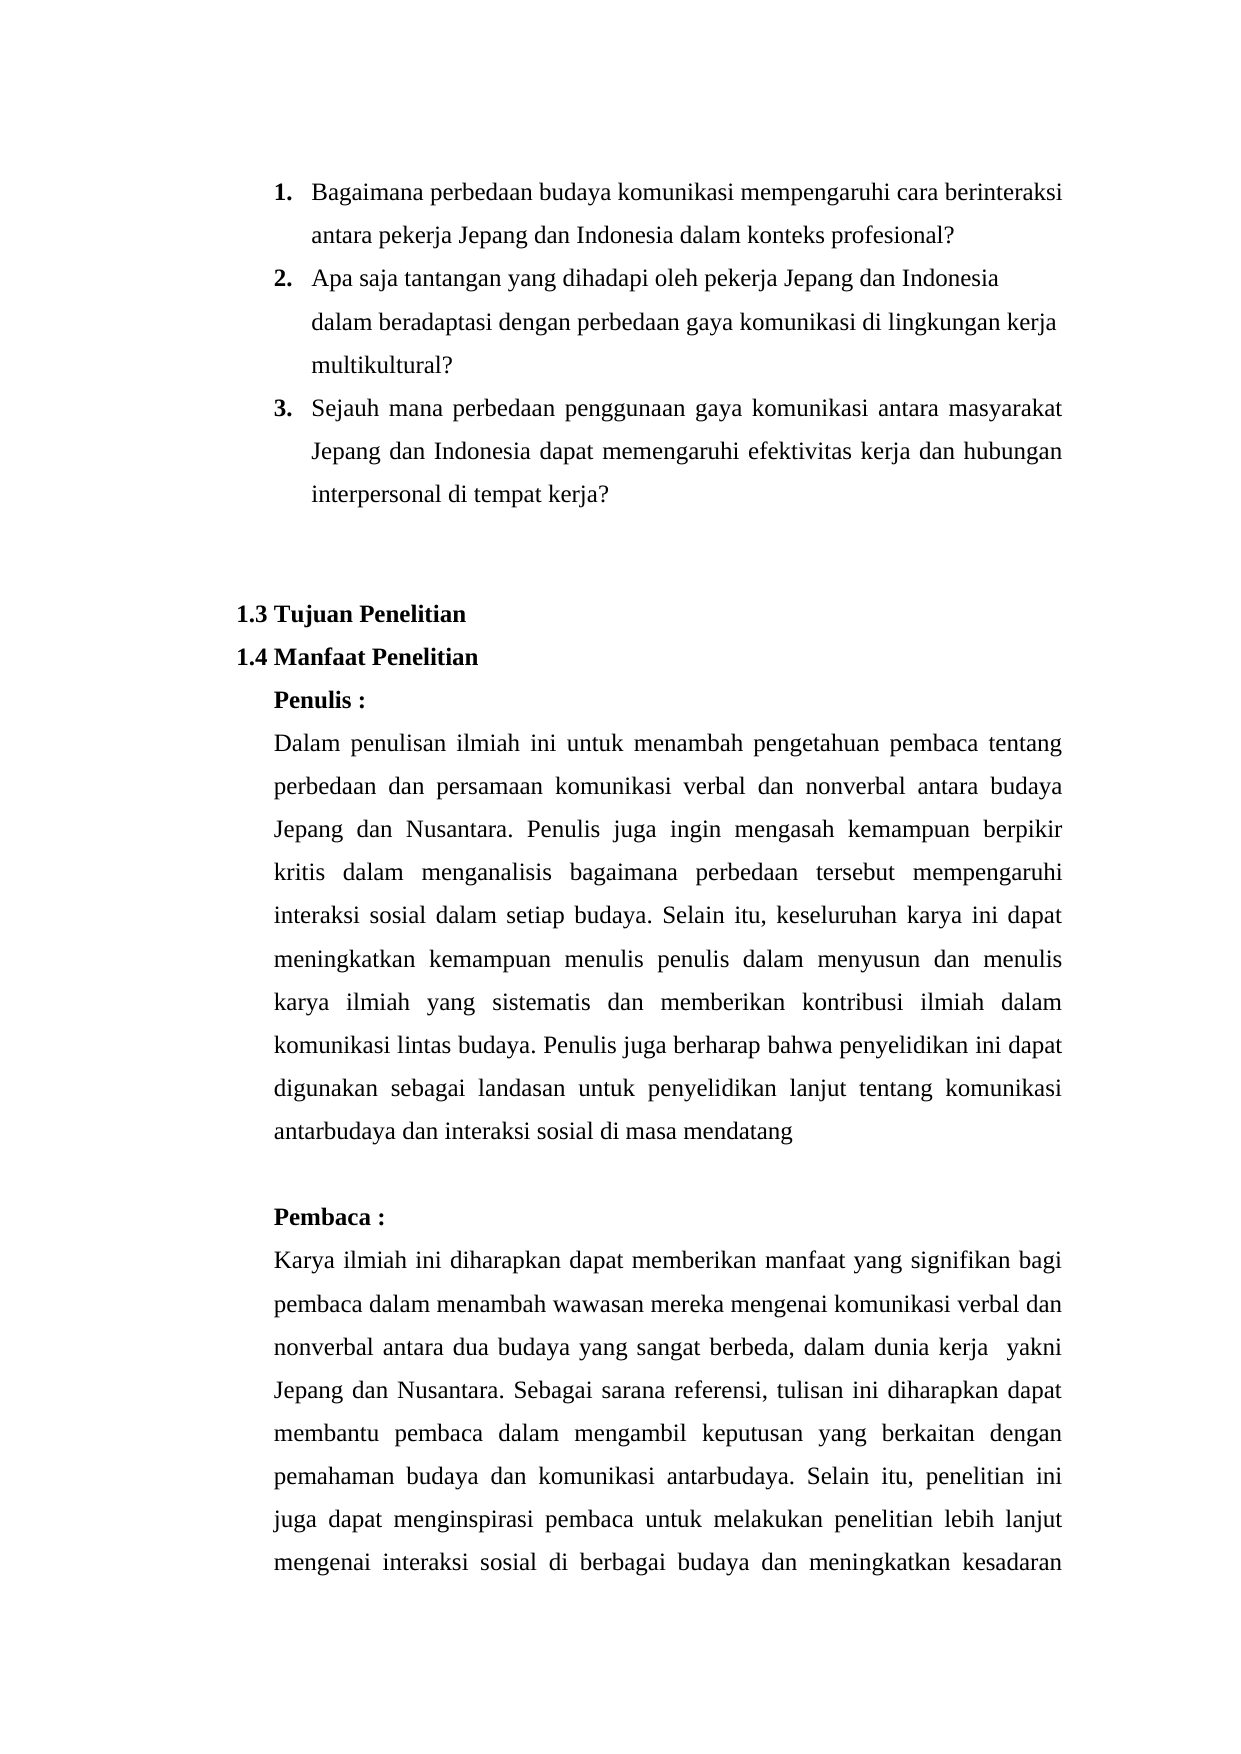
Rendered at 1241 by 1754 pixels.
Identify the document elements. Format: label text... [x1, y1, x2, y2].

list Sejauh mana perbedaan penggunaan gaya komunikasi antara masyarakat Jepang dan Indonesia dapat memengaruhi efektivitas kerja dan hubungan interpersonal di tempat kerja? [274, 393, 1063, 508]
list Manfaat Penelitian [236, 642, 1063, 671]
list Pembaca : [274, 1202, 1063, 1231]
list Dalam penulisan ilmiah ini untuk menambah pengetahuan pembaca tentang perbedaan dan persamaan komunikasi verbal dan nonverbal antara budaya Jepang dan Nusantara. Penulis juga ingin mengasah kemampuan berpikir kritis dalam menganalisis bagaimana perbedaan tersebut mempengaruhi interaksi sosial dalam setiap budaya. Selain itu, keseluruhan karya ini dapat meningkatkan kemampuan menulis penulis dalam menyusun dan menulis karya ilmiah yang sistematis dan memberikan kontribusi ilmiah dalam komunikasi lintas budaya. Penulis juga berharap bahwa penyelidikan ini dapat digunakan sebagai landasan untuk penyelidikan lanjut tentang komunikasi antarbudaya dan interaksi sosial di masa mendatang [274, 728, 1063, 1145]
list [274, 1246, 1063, 1576]
list Bagaimana perbedaan budaya komunikasi mempengaruhi cara berinteraksi antara pekerja Jepang dan Indonesia dalam konteks profesional? [274, 177, 1063, 249]
list Penulis : [274, 685, 1063, 714]
list Apa saja tantangan yang dihadapi oleh pekerja Jepang dan Indonesia dalam beradaptasi dengan perbedaan gaya komunikasi di lingkungan kerja multikultural? [274, 263, 1063, 378]
list Tujuan Penelitian [236, 599, 1063, 627]
